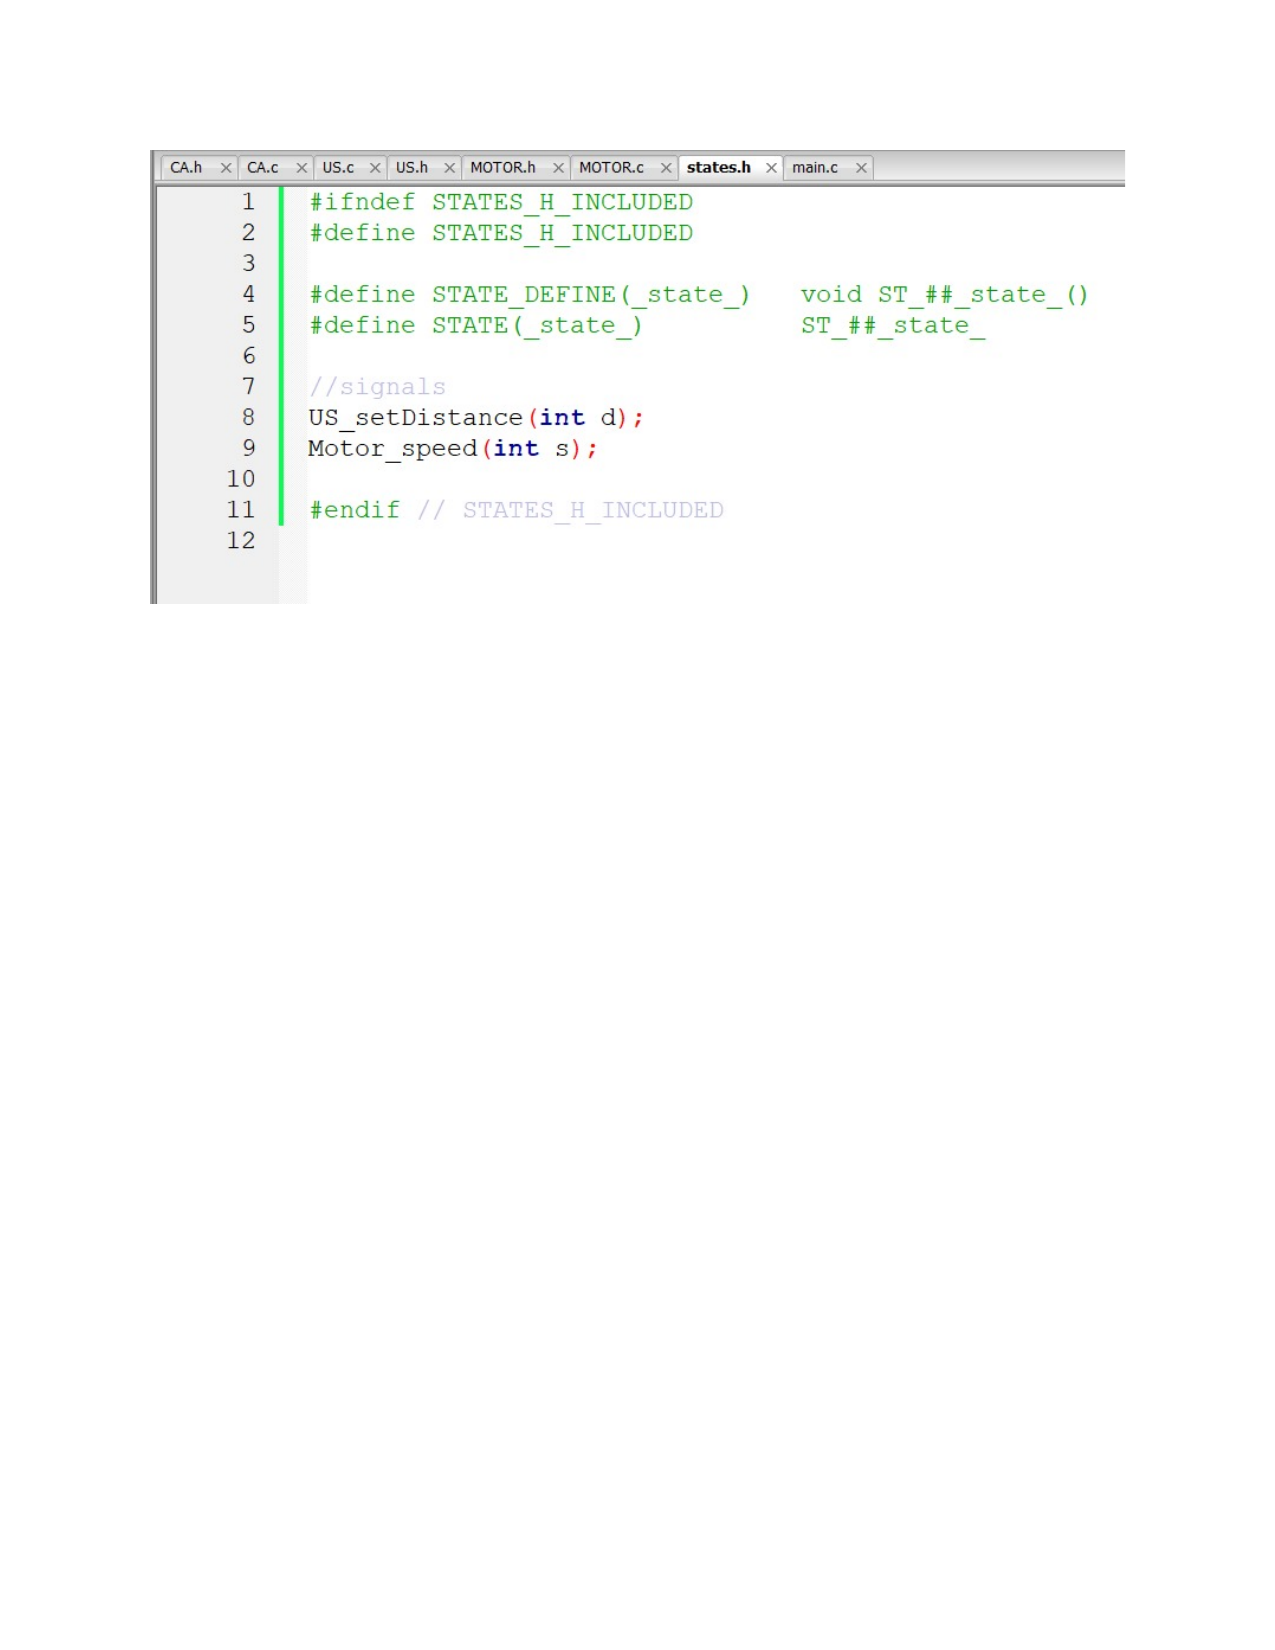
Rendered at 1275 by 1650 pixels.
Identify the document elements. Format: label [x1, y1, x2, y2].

picture [150, 150, 1125, 604]
